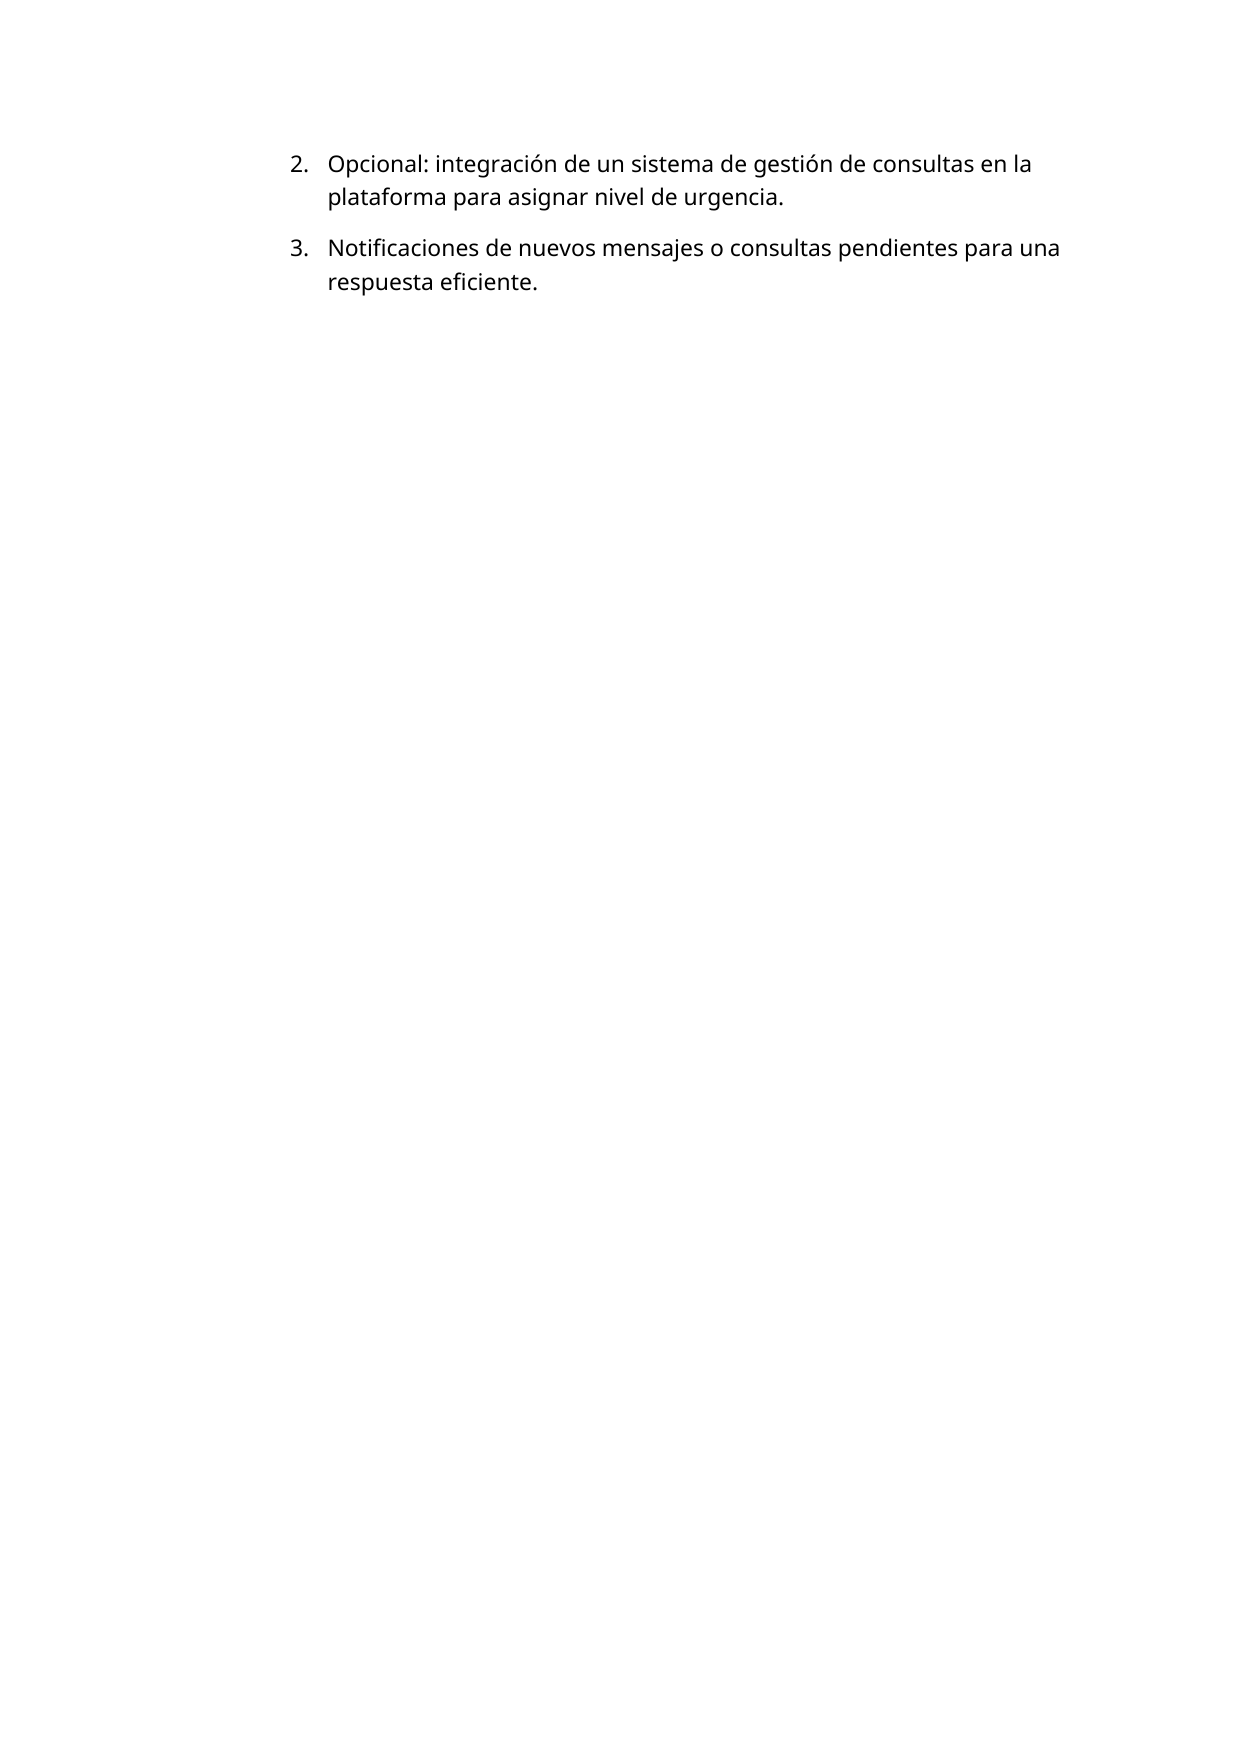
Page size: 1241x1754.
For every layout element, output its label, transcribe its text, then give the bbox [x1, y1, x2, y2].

list Notificaciones de nuevos mensajes o consultas pendientes para una respuesta eficiente. [290, 232, 1063, 297]
list Opcional: integración de un sistema de gestión de consultas en la plataforma para asignar nivel de urgencia. [290, 148, 1063, 213]
